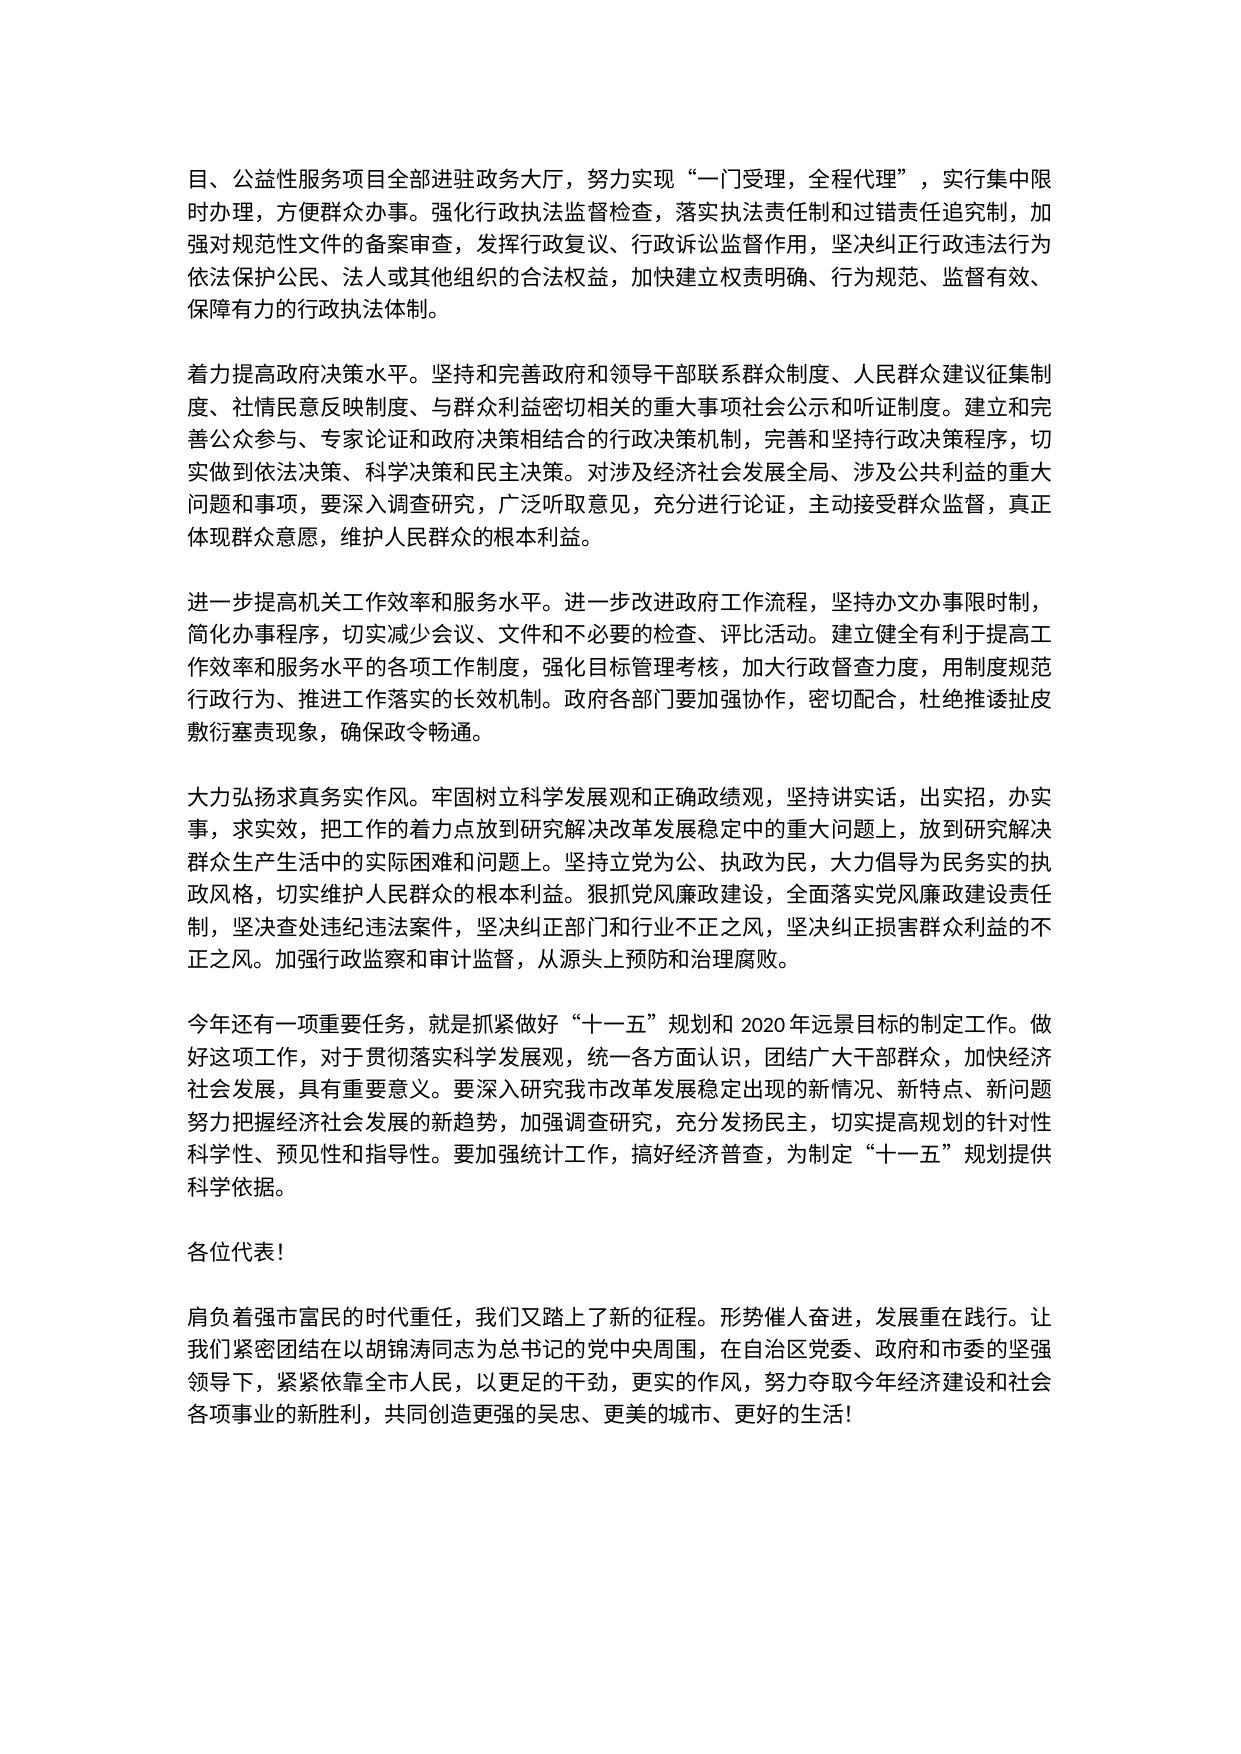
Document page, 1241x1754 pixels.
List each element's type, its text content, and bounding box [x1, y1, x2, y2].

text 各位代表！ [187, 1234, 1053, 1267]
text 着力提高政府决策水平。坚持和完善政府和领导干部联系群众制度、人民群众建议征集制度、社情民意反映制度、与群众利益密切相关的重大事项社会公示和听证制度。建立和完善公众参与、专家论证和政府决策相结合的行政决策机制，完善和坚持行政决策程序，切实做到依法决策、科学决策和民主决策。对涉及经济社会发展全局、涉及公共利益的重大问题和事项，要深入调查研究，广泛听取意见，充分进行论证，主动接受群众监督，真正体现群众意愿，维护人民群众的根本利益。 [187, 357, 1053, 552]
text 今年还有一项重要任务，就是抓紧做好“十一五”规划和2020年远景目标的制定工作。做好这项工作，对于贯彻落实科学发展观，统一各方面认识，团结广大干部群众，加快经济社会发展，具有重要意义。要深入研究我市改革发展稳定出现的新情况、新特点、新问题，努力把握经济社会发展的新趋势，加强调查研究，充分发扬民主，切实提高规划的针对性、科学性、预见性和指导性。要加强统计工作，搞好经济普查，为制定“十一五”规划提供科学依据。 [187, 1007, 1053, 1202]
text 进一步提高机关工作效率和服务水平。进一步改进政府工作流程，坚持办文办事限时制，简化办事程序，切实减少会议、文件和不必要的检查、评比活动。建立健全有利于提高工作效率和服务水平的各项工作制度，强化目标管理考核，加大行政督查力度，用制度规范行政行为、推进工作落实的长效机制。政府各部门要加强协作，密切配合，杜绝推诿扯皮、敷衍塞责现象，确保政令畅通。 [187, 584, 1053, 747]
text 大力弘扬求真务实作风。牢固树立科学发展观和正确政绩观，坚持讲实话，出实招，办实事，求实效，把工作的着力点放到研究解决改革发展稳定中的重大问题上，放到研究解决群众生产生活中的实际困难和问题上。坚持立党为公、执政为民，大力倡导为民务实的执政风格，切实维护人民群众的根本利益。狠抓党风廉政建设，全面落实党风廉政建设责任制，坚决查处违纪违法案件，坚决纠正部门和行业不正之风，坚决纠正损害群众利益的不正之风。加强行政监察和审计监督，从源头上预防和治理腐败。 [187, 779, 1053, 974]
text 肩负着强市富民的时代重任，我们又踏上了新的征程。形势催人奋进，发展重在践行。让我们紧密团结在以胡锦涛同志为总书记的党中央周围，在自治区党委、政府和市委的坚强领导下，紧紧依靠全市人民，以更足的干劲，更实的作风，努力夺取今年经济建设和社会各项事业的新胜利，共同创造更强的吴忠、更美的城市、更好的生活！ [187, 1299, 1053, 1429]
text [187, 162, 1053, 324]
